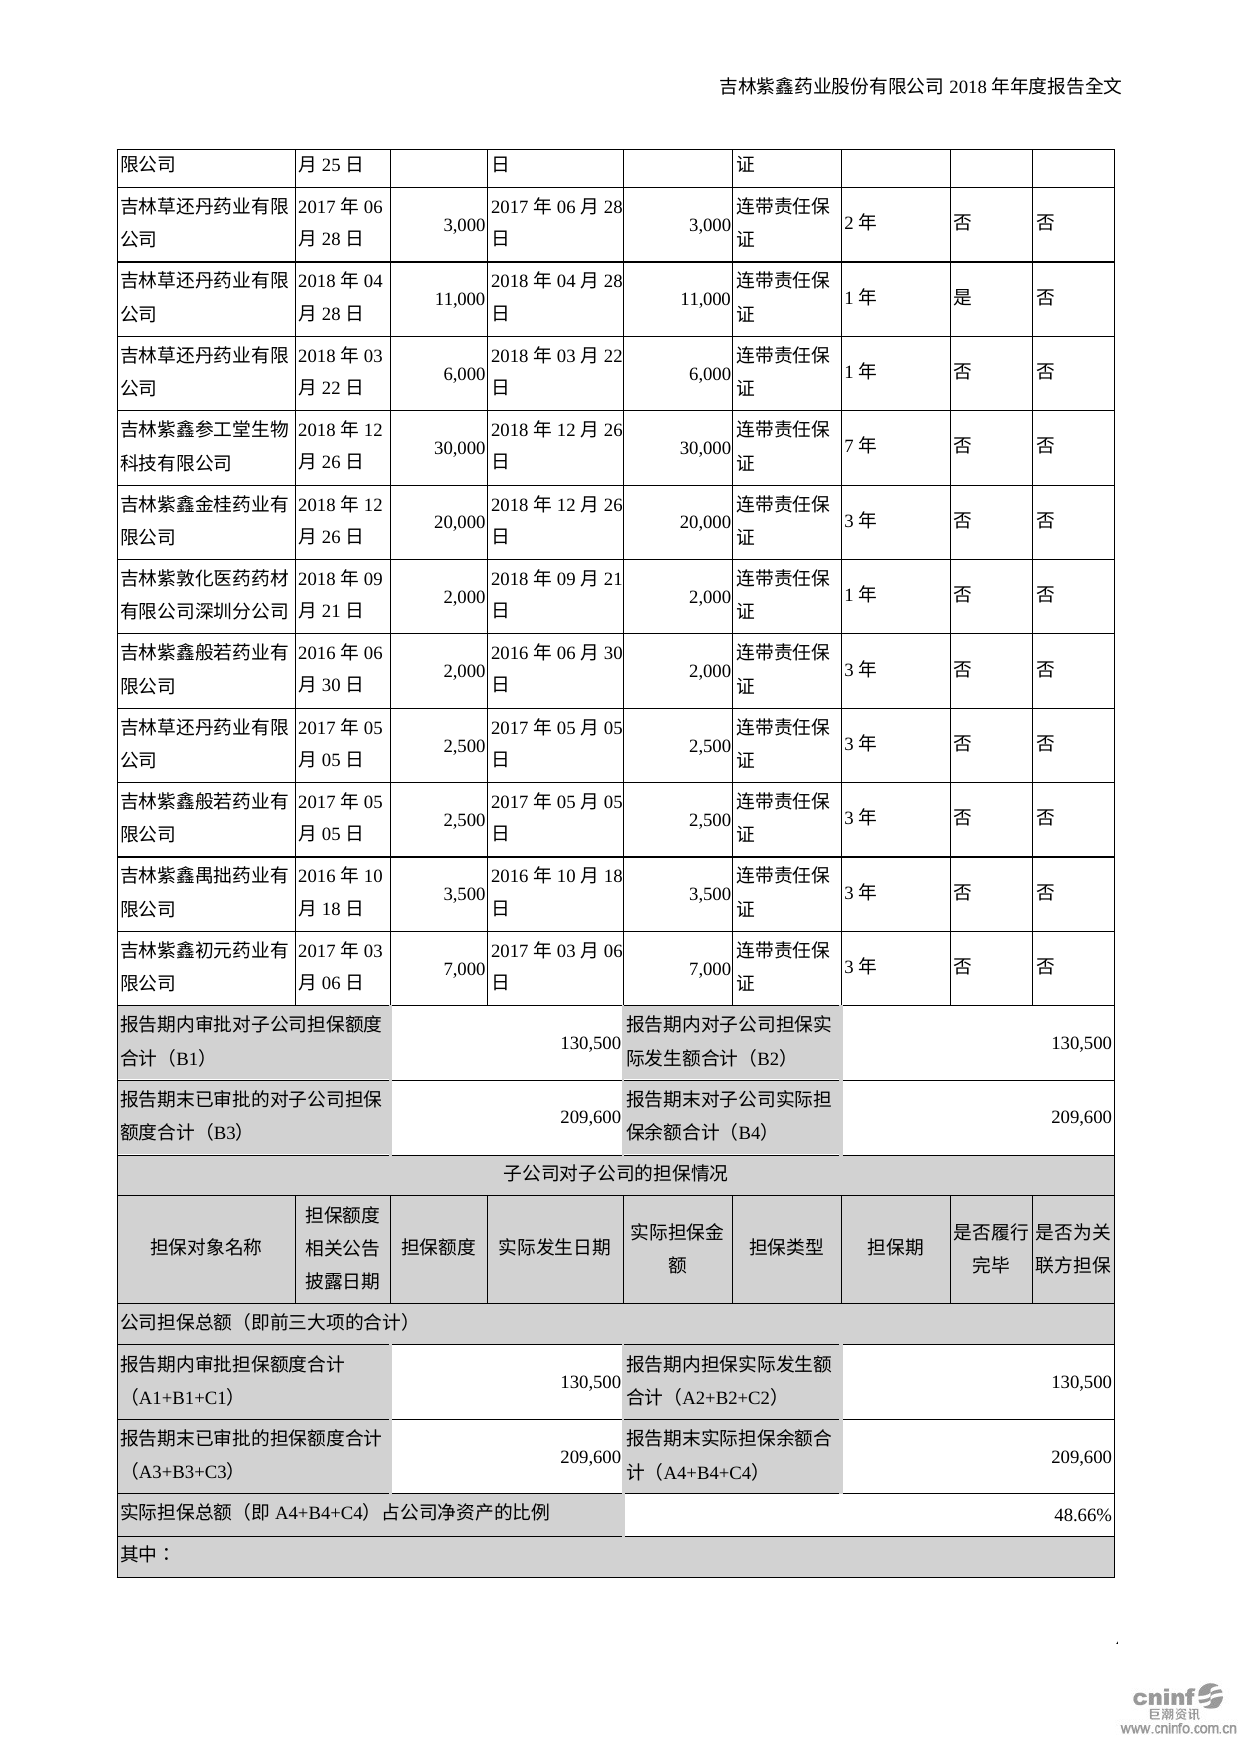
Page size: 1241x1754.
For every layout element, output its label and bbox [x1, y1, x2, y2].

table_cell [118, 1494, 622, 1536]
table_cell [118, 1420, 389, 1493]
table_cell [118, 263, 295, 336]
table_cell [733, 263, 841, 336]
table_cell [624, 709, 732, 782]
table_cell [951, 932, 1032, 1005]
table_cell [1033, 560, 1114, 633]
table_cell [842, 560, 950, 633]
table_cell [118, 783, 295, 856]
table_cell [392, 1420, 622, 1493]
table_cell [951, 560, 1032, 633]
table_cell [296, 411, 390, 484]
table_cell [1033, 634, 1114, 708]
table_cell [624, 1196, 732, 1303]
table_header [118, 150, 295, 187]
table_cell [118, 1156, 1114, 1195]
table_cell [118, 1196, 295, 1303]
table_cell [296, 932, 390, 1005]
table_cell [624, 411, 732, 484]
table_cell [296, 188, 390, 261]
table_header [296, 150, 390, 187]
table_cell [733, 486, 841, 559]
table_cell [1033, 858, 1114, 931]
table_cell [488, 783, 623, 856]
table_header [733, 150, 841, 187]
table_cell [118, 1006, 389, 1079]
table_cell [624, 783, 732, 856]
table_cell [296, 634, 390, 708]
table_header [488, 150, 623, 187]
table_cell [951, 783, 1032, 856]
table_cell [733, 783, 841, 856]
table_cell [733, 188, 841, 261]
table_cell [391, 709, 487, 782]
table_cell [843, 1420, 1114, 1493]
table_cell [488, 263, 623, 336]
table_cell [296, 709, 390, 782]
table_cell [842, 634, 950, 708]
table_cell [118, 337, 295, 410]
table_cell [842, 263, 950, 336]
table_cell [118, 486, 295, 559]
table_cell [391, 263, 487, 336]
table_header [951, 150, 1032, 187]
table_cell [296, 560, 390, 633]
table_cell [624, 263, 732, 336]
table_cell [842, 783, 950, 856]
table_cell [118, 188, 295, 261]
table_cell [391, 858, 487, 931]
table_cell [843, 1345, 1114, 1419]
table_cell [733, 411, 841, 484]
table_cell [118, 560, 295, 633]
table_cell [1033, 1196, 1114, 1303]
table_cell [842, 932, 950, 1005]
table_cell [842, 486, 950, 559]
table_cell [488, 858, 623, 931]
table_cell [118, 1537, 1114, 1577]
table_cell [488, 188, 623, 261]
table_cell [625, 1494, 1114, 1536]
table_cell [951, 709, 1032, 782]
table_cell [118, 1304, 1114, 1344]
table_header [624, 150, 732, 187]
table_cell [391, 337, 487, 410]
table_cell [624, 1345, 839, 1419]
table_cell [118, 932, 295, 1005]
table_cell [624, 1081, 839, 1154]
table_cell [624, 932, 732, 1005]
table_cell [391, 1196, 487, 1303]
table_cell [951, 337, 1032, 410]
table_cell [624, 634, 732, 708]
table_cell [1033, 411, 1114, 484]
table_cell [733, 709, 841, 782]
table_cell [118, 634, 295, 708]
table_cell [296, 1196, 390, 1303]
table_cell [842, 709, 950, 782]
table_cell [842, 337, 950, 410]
picture [1115, 1680, 1240, 1737]
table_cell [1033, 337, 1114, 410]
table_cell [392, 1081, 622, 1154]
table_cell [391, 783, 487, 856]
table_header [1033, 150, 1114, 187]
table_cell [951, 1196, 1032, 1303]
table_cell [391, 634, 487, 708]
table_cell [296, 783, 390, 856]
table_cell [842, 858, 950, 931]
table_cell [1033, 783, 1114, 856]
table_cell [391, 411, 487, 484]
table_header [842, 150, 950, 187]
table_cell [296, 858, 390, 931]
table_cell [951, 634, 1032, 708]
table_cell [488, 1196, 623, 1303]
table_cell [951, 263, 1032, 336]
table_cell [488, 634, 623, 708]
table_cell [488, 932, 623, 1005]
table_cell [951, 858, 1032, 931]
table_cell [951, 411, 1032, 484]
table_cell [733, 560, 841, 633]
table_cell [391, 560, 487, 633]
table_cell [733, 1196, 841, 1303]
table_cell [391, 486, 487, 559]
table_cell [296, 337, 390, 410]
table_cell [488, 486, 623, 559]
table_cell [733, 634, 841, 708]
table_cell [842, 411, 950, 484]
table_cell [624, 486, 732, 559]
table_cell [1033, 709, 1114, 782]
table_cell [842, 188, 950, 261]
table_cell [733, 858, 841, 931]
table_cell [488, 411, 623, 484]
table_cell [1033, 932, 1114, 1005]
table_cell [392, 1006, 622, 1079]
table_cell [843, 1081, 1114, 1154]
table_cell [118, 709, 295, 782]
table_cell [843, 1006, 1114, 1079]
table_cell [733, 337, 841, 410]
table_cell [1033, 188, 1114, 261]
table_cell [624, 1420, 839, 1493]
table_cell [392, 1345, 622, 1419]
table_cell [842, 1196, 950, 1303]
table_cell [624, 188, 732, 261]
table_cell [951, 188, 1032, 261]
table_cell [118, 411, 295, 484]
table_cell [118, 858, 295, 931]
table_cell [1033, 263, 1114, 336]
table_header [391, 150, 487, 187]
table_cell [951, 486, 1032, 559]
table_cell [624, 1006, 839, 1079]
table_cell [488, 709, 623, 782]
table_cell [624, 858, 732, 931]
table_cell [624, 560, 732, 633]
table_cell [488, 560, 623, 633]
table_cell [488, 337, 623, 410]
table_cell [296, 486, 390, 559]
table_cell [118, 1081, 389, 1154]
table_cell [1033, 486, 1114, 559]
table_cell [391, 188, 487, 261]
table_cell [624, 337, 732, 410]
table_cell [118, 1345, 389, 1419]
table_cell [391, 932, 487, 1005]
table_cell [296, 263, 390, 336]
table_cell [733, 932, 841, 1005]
